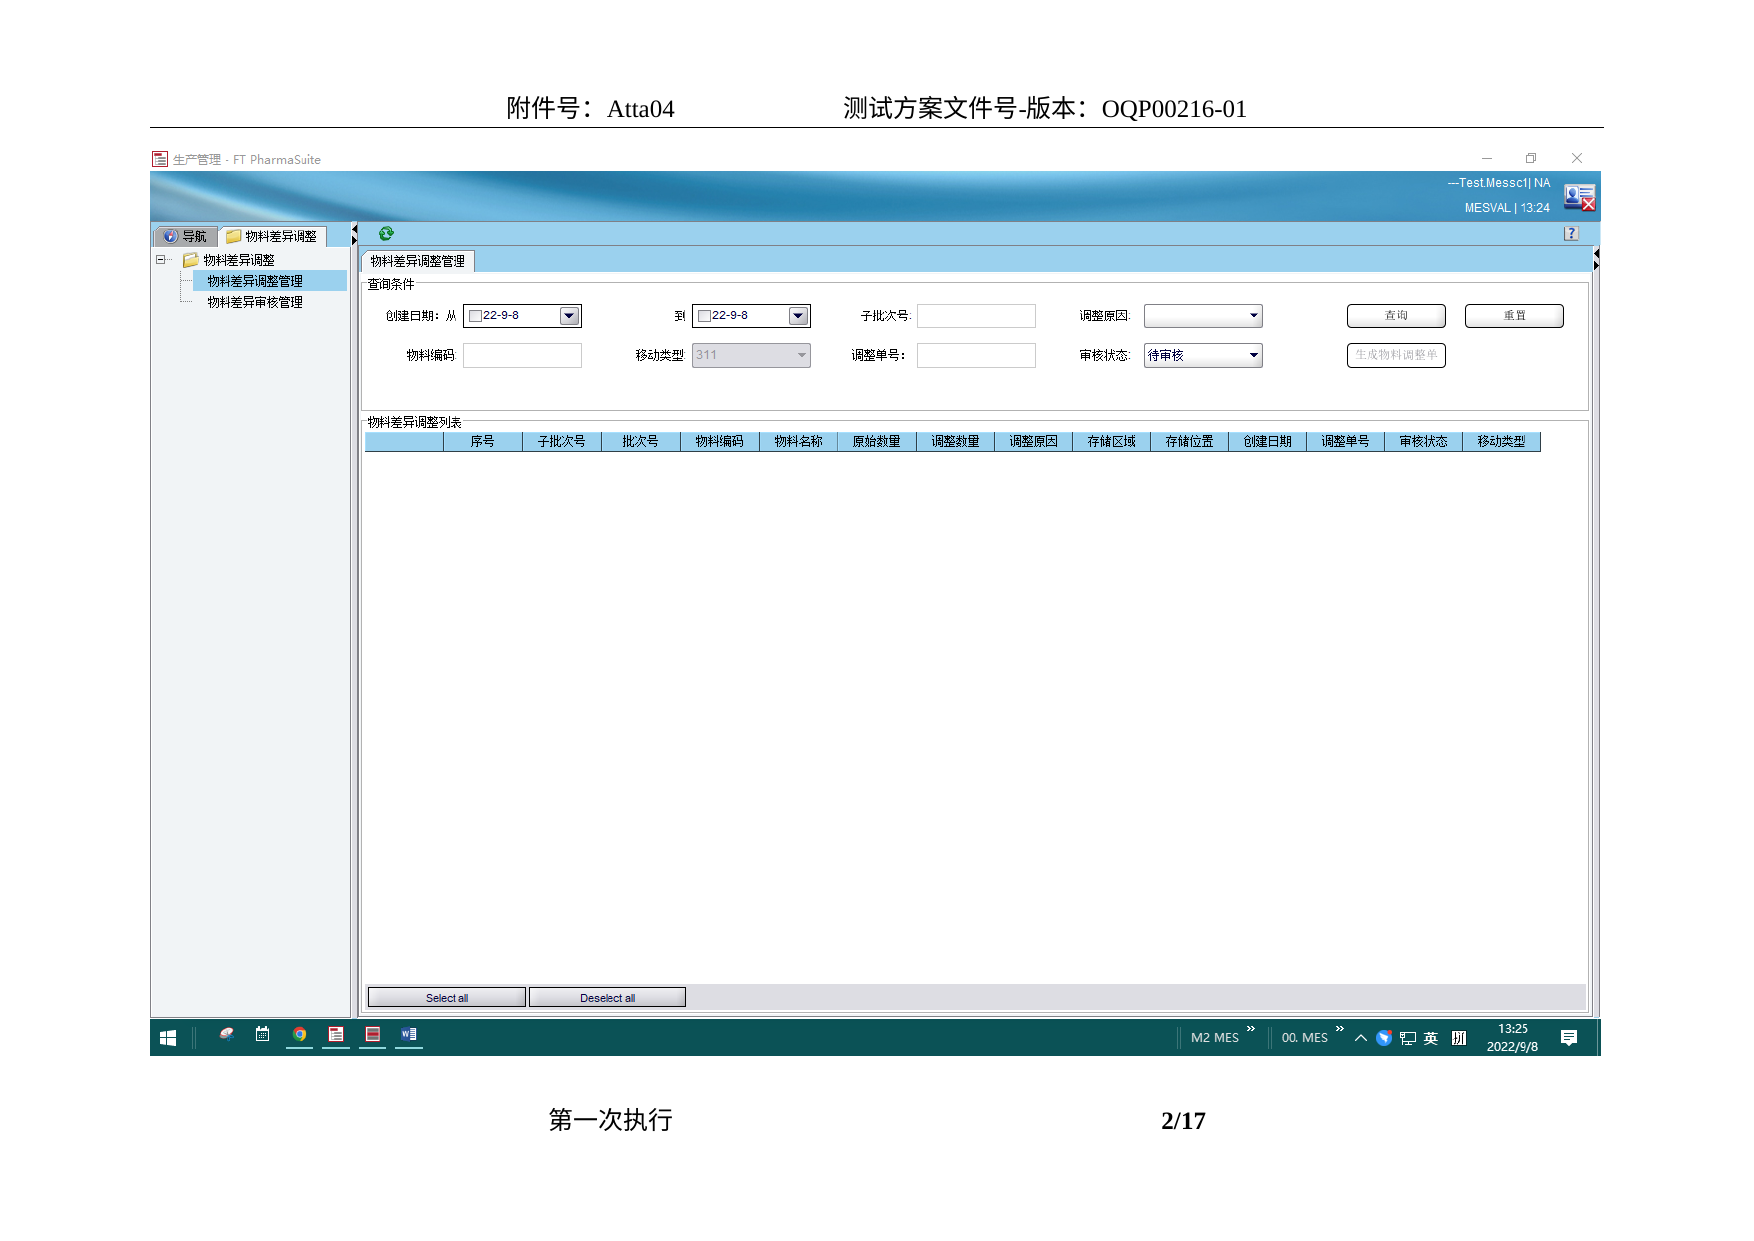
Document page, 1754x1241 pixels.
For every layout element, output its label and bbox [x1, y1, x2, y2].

picture [150, 148, 1601, 1056]
